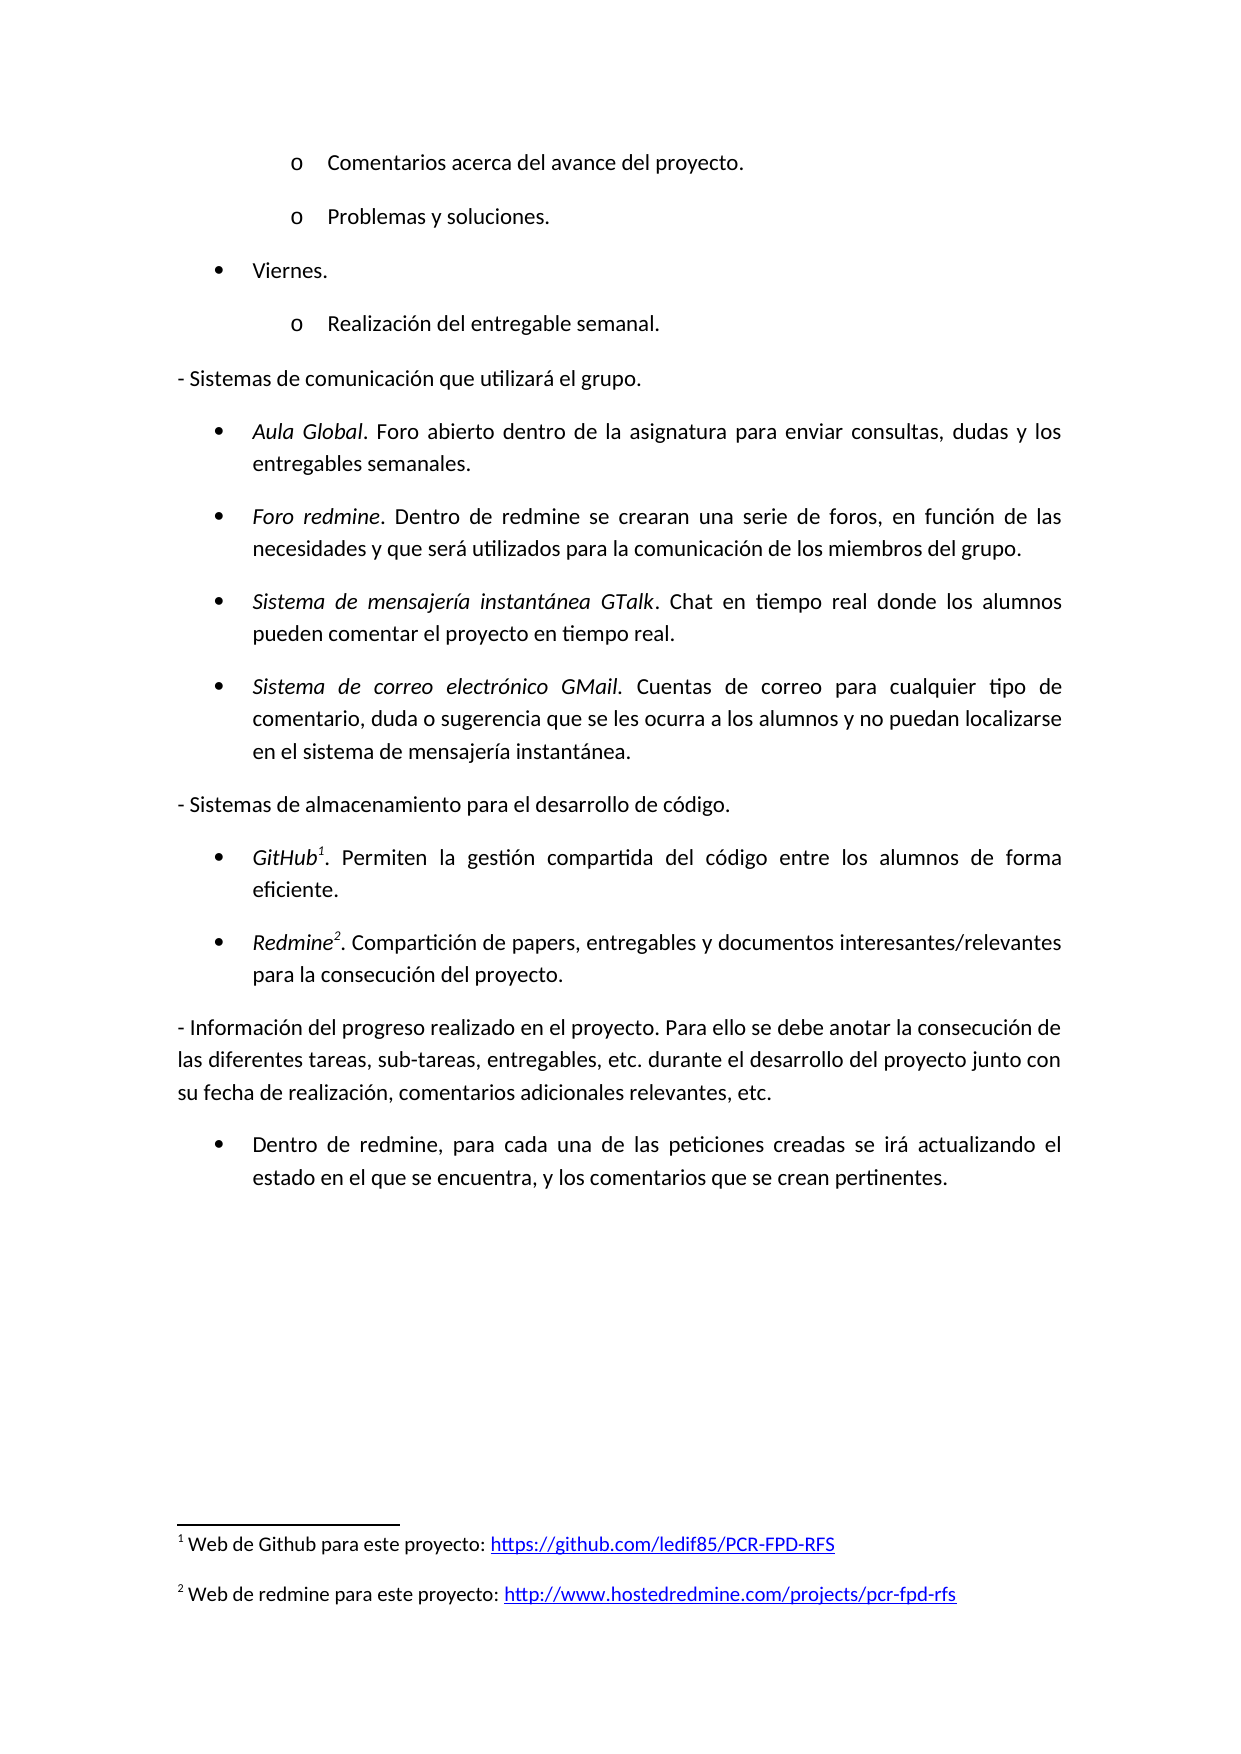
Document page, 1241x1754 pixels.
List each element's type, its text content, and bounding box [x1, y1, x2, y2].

list Foro redmine. Dentro de redmine se crearan una serie de foros, en función de las necesidades y que será utilizados para la comunicación de los miembros del grupo. [215, 502, 1063, 562]
list Realización del entregable semanal. [290, 309, 1063, 338]
list Redmine. Compartición de papers, entregables y documentos interesantes/relevantes para la consecución del proyecto. [215, 928, 1063, 988]
list Problemas y soluciones. [290, 202, 1063, 231]
list GitHub. Permiten la gestión compartida del código entre los alumnos de forma eficiente. [215, 843, 1063, 903]
list Aula Global. Foro abierto dentro de la asignatura para enviar consultas, dudas y los entregables semanales. [215, 417, 1063, 477]
text - Sistemas de almacenamiento para el desarrollo de código. [177, 790, 1063, 818]
text - Información del progreso realizado en el proyecto. Para ello se debe anotar la consecución de las diferentes tareas, sub-tareas, entregables, etc. durante el desarrollo del proyecto junto con su fecha de realización, comentarios adicionales relevantes, etc. [177, 1013, 1063, 1106]
list Comentarios acerca del avance del proyecto. [290, 148, 1063, 177]
list Viernes. [215, 256, 1063, 284]
list Sistema de correo electrónico GMail. Cuentas de correo para cualquier tipo de comentario, duda o sugerencia que se les ocurra a los alumnos y no puedan localizarse en el sistema de mensajería instantánea. [215, 672, 1063, 765]
text - Sistemas de comunicación que utilizará el grupo. [177, 364, 1063, 392]
list Sistema de mensajería instantánea GTalk. Chat en tiempo real donde los alumnos pueden comentar el proyecto en tiempo real. [215, 587, 1063, 647]
list Dentro de redmine, para cada una de las peticiones creadas se irá actualizando el estado en el que se encuentra, y los comentarios que se crean pertinentes. [215, 1131, 1063, 1191]
